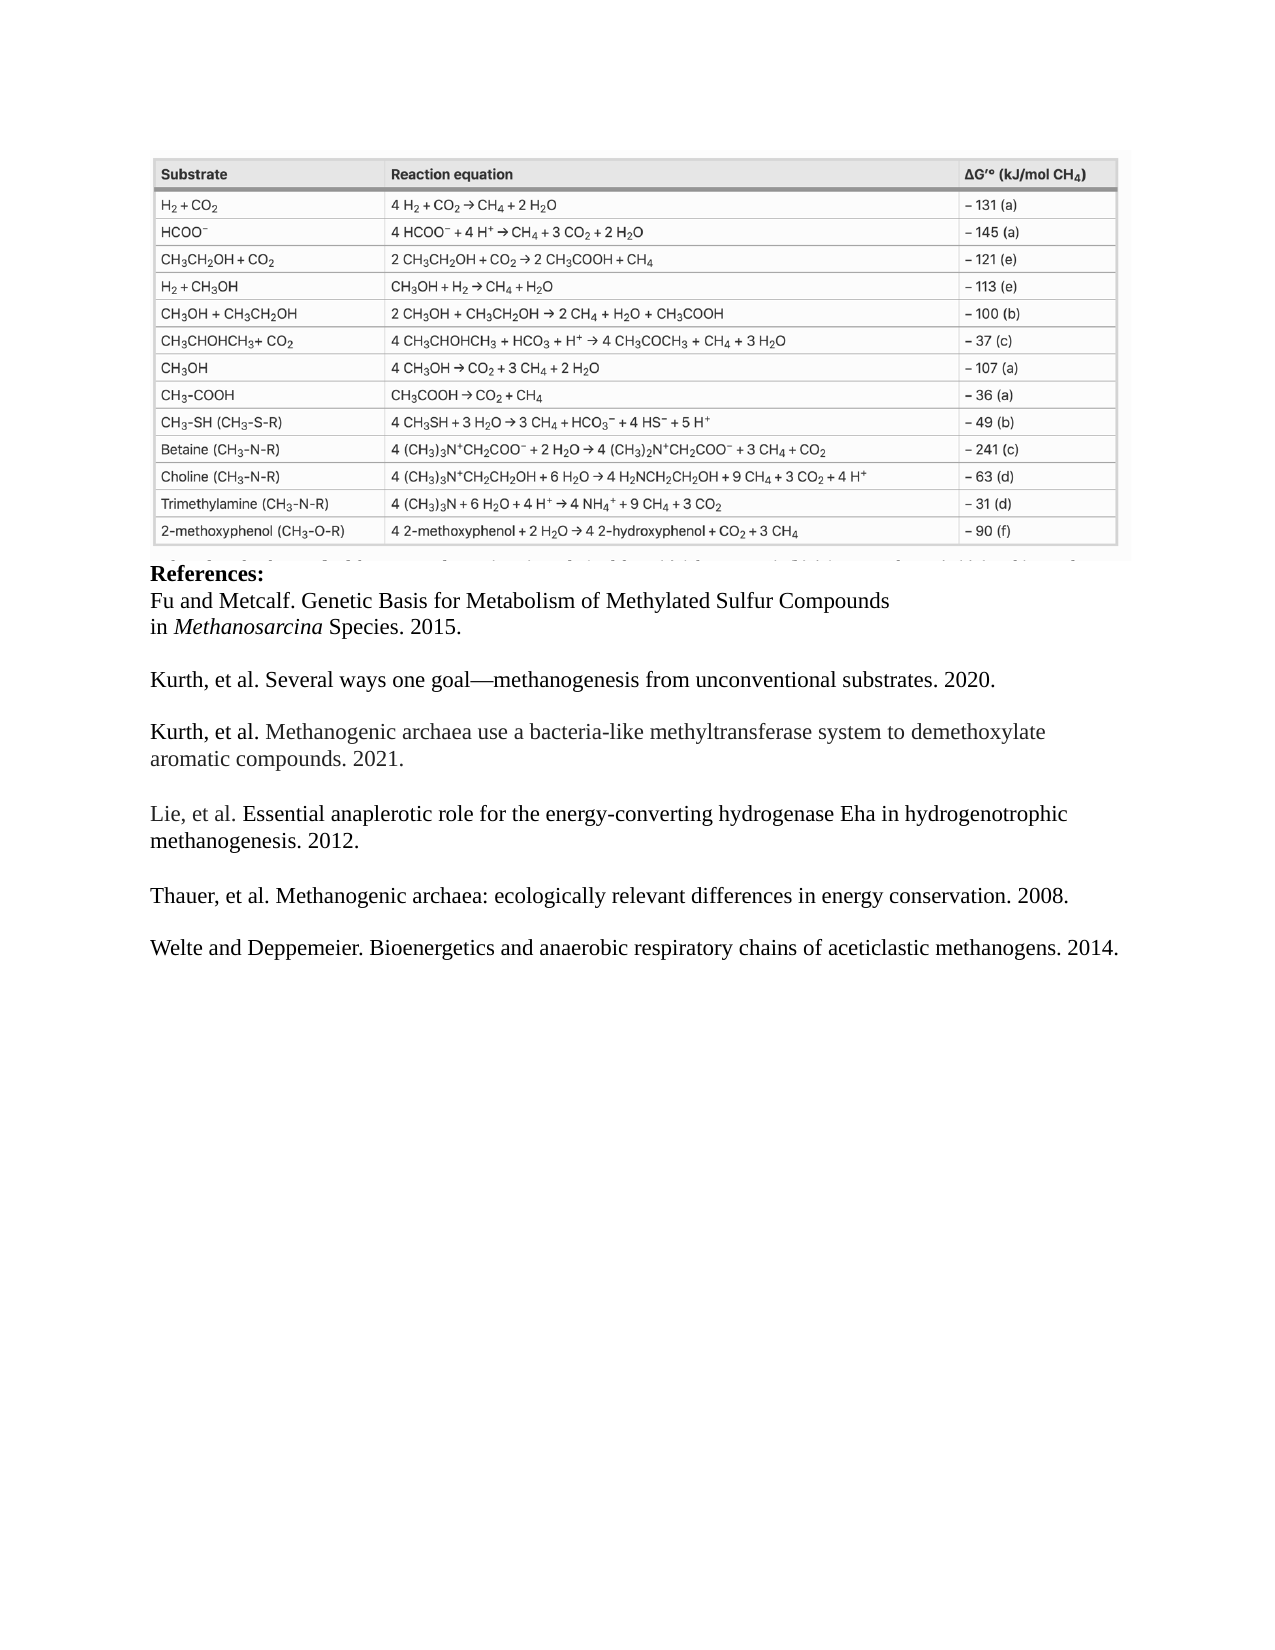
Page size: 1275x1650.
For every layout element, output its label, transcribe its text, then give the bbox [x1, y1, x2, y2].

subtitle Thauer, et al. Methanogenic archaea: ecologically relevant differences in energy conservation. 2008. [150, 882, 1125, 908]
text References: [150, 561, 1125, 587]
subtitle Kurth, et al. Methanogenic archaea use a bacteria-like methyltransferase system to demethoxylate aromatic compounds. 2021. [150, 718, 1125, 771]
text Kurth, et al. Several ways one goal—methanogenesis from unconventional substrates. 2020. [150, 666, 1125, 692]
subtitle Welte and Deppemeier. Bioenergetics and anaerobic respiratory chains of aceticlastic methanogens. 2014. [150, 933, 1125, 960]
subtitle Fu and Metcalf. Genetic Basis for Metabolism of Methylated Sulfur Compounds in Methanosarcina Species. 2015. [150, 587, 1125, 639]
picture [150, 150, 1132, 561]
subtitle Lie, et al. Essential anaplerotic role for the energy-converting hydrogenase Eha in hydrogenotrophic methanogenesis. 2012. [150, 800, 1125, 853]
